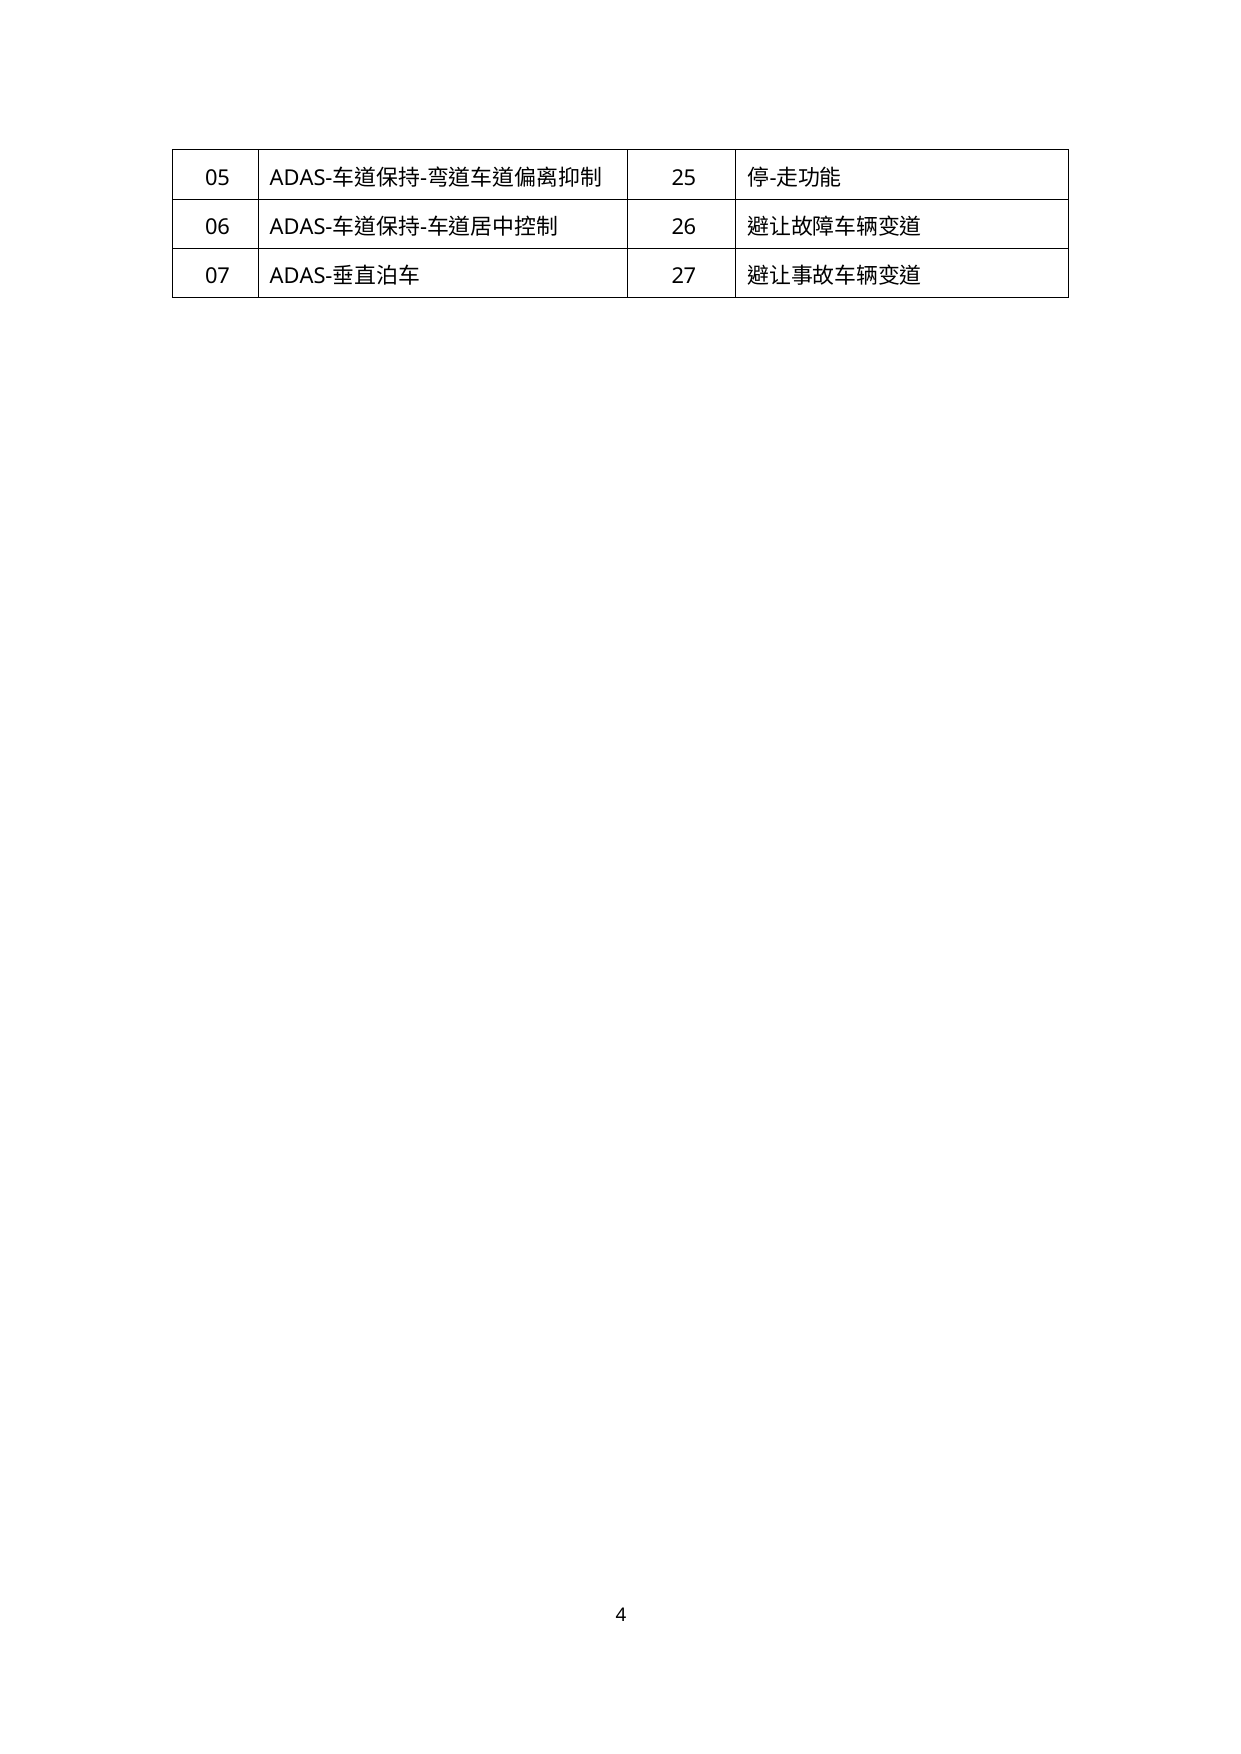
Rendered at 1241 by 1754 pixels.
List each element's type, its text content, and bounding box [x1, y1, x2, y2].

table_cell 避让故障车辆变道 [736, 200, 1068, 248]
table_cell 25 [628, 150, 735, 198]
table_cell 05 [173, 150, 258, 198]
table_cell 停-走功能 [736, 150, 1068, 198]
table_cell ADAS-车道保持-弯道车道偏离抑制 [259, 150, 627, 198]
table_cell 07 [173, 249, 258, 297]
table_cell ADAS-车道保持-车道居中控制 [259, 200, 627, 248]
table_cell 27 [628, 249, 735, 297]
table_cell 避让事故车辆变道 [736, 249, 1068, 297]
table_cell 06 [173, 200, 258, 248]
table_cell ADAS-垂直泊车 [259, 249, 627, 297]
table_cell 26 [628, 200, 735, 248]
